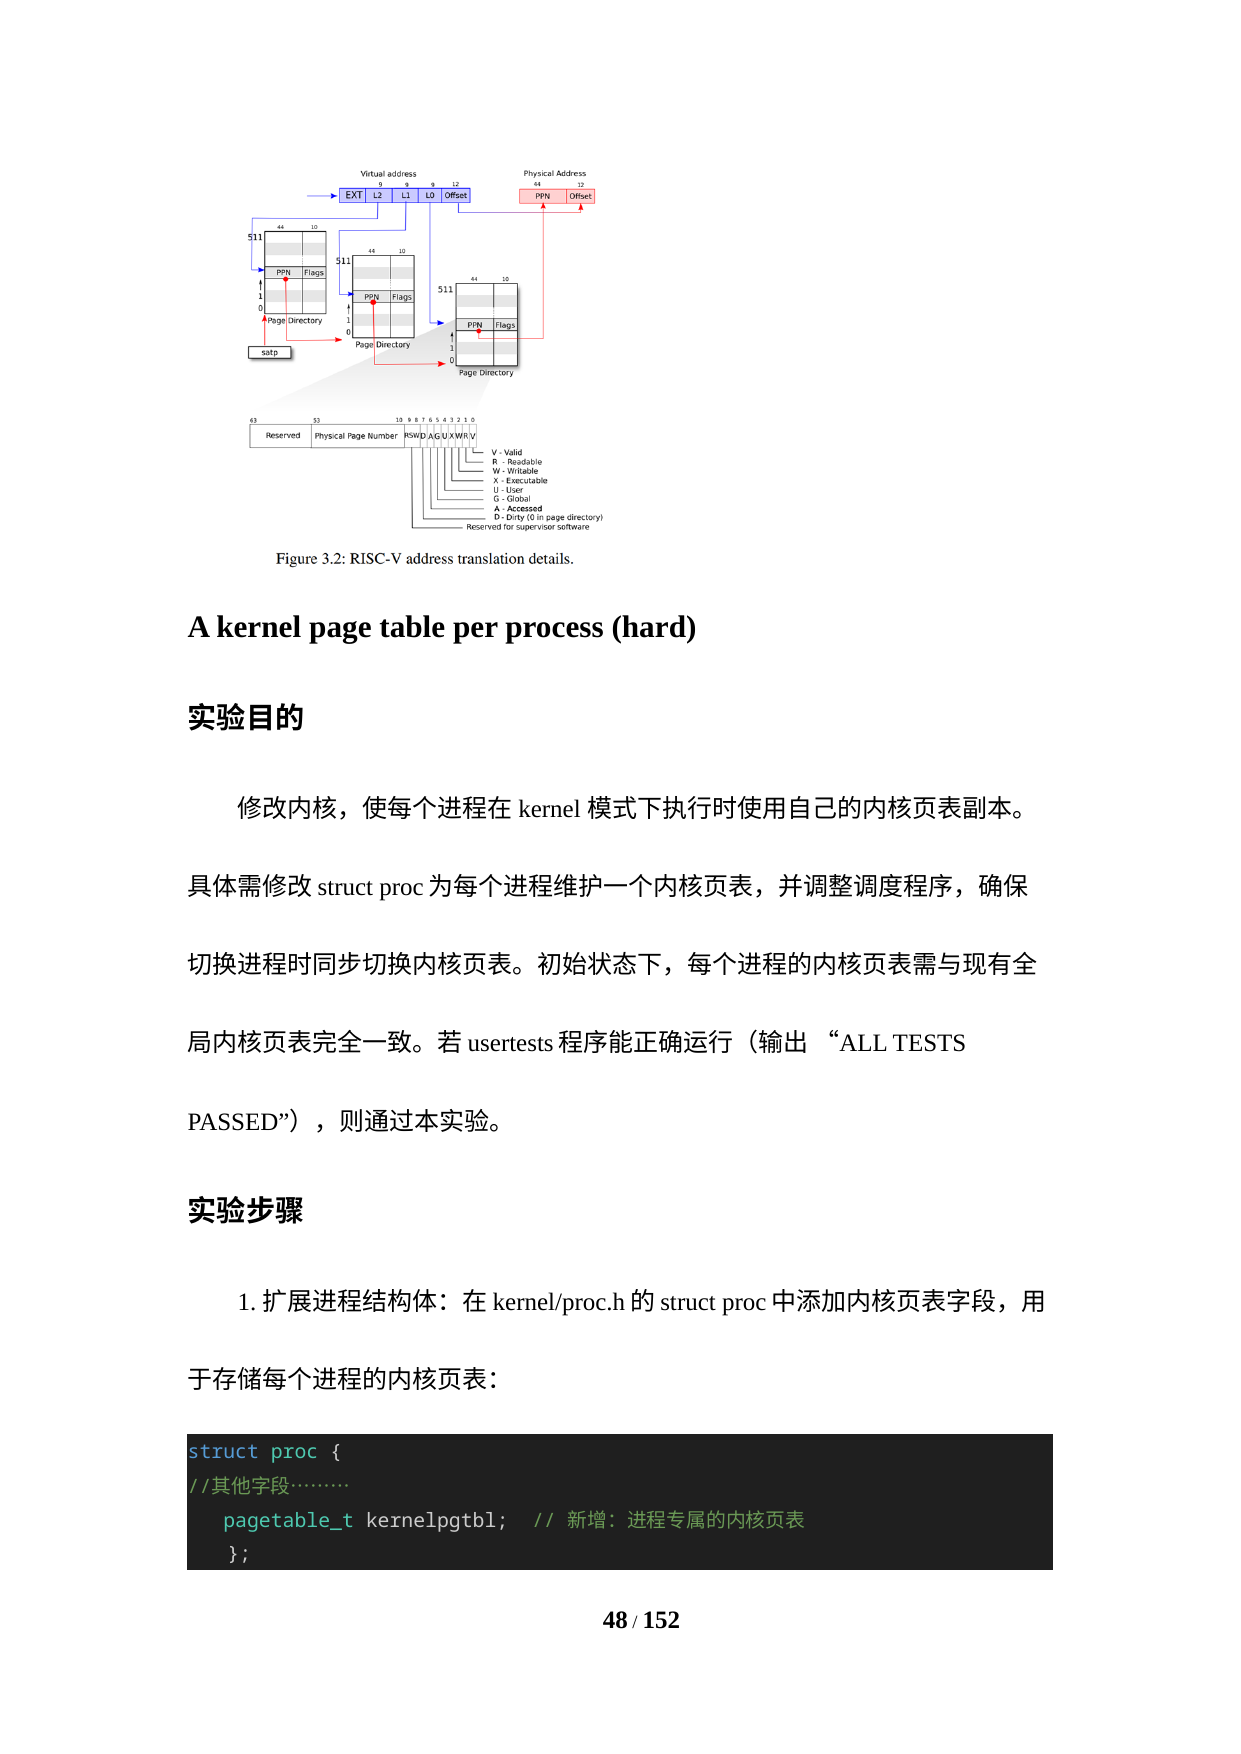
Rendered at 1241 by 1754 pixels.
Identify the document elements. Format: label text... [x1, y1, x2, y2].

text //其他字段……… [187, 1468, 1053, 1502]
subtitle A kernel page table per process (hard) [187, 592, 1053, 660]
picture [237, 165, 609, 570]
text struct proc { [187, 1434, 1053, 1468]
text pagetable_t kernelpgtbl; // 新增：进程专属的内核页表 [187, 1502, 1053, 1536]
subtitle 实验步骤 [187, 1175, 1053, 1243]
text 修改内核，使每个进程在 kernel 模式下执行时使用自己的内核页表副本。具体需修改struct proc为每个进程维护一个内核页表，并调整调度程序，确保切换进程时同步切换内核页表。初始状态下，每个进程的内核页表需与现有全局内核页表完全一致。若usertests程序能正确运行（输出 “ALL TESTS PASSED”），则通过本实验。 [187, 773, 1053, 1153]
text }; [187, 1536, 1053, 1570]
subtitle 实验目的 [187, 682, 1053, 750]
text 1. 扩展进程结构体：在kernel/proc.h的struct proc中添加内核页表字段，用于存储每个进程的内核页表： [187, 1266, 1053, 1412]
